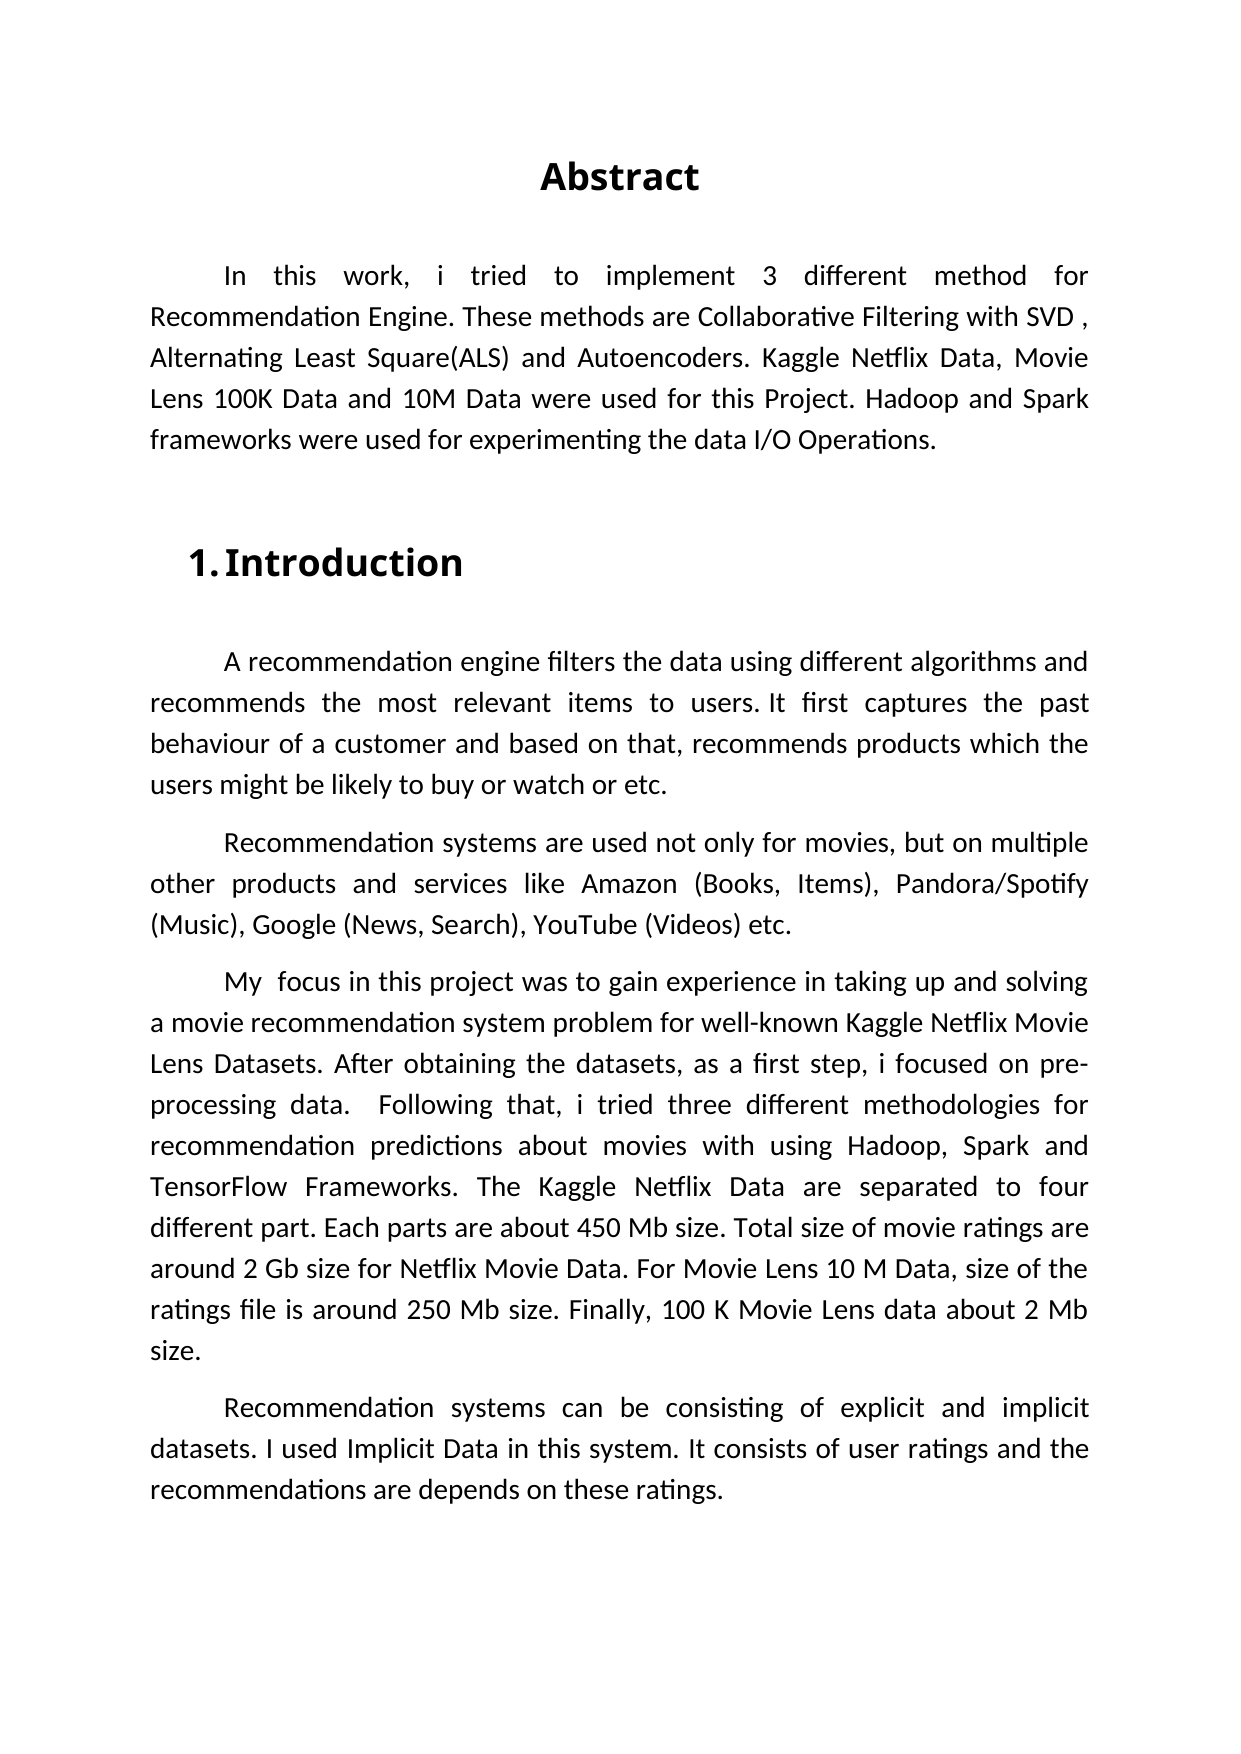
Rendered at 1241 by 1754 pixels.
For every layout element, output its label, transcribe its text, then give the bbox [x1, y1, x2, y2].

text Recommendation systems can be consisting of explicit and implicit datasets. I used Implicit Data in this system. It consists of user ratings and the recommendations are depends on these ratings. [150, 1389, 1090, 1507]
text Recommendation systems are used not only for movies, but on multiple other products and services like Amazon (Books, Items), Pandora/Spotify (Music), Google (News, Search), YouTube (Videos) etc. [150, 824, 1090, 941]
text A recommendation engine filters the data using different algorithms and recommends the most relevant items to users. It first captures the past behaviour of a customer and based on that, recommends products which the users might be likely to buy or watch or etc. [150, 643, 1090, 802]
text My focus in this project was to gain experience in taking up and solving a movie recommendation system problem for well-known Kaggle Netflix Movie Lens Datasets. After obtaining the datasets, as a first step, i focused on pre-processing data. Following that, i tried three different methodologies for recommendation predictions about movies with using Hadoop, Spark and TensorFlow Frameworks. The Kaggle Netflix Data are separated to four different part. Each parts are about 450 Mb size. Total size of movie ratings are around 2 Gb size for Netflix Movie Data. For Movie Lens 10 M Data, size of the ratings file is around 250 Mb size. Finally, 100 K Movie Lens data about 2 Mb size. [150, 963, 1090, 1367]
subtitle Abstract [150, 150, 1090, 201]
subtitle Introduction [187, 536, 1090, 587]
text In this work, i tried to implement 3 different method for Recommendation Engine. These methods are Collaborative Filtering with SVD , Alternating Least Square(ALS) and Autoencoders. Kaggle Netflix Data, Movie Lens 100K Data and 10M Data were used for this Project. Hadoop and Spark frameworks were used for experimenting the data I/O Operations. [150, 257, 1090, 457]
